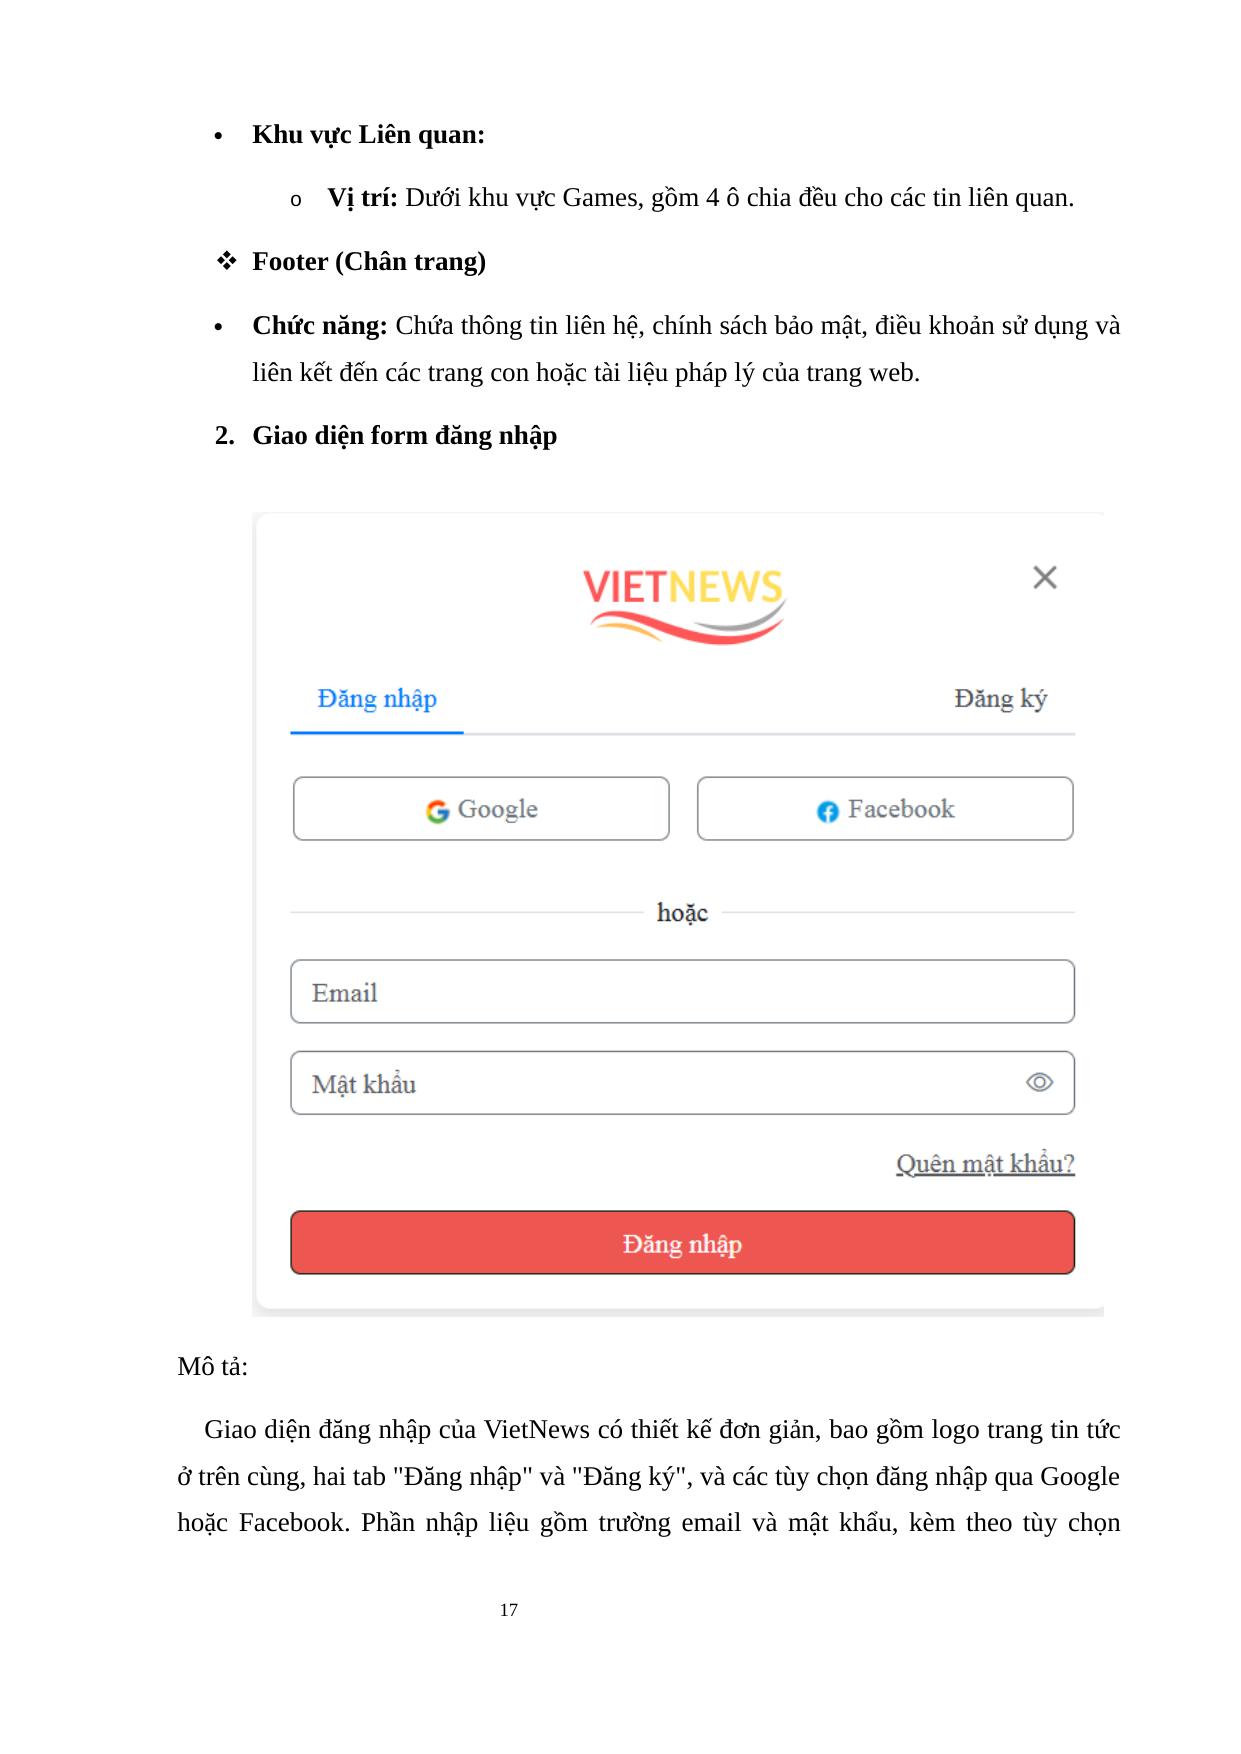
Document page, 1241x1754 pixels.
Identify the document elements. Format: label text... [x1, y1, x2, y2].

text Mô tả: [177, 1350, 1122, 1381]
list Footer (Chân trang) [214, 245, 1122, 277]
list Chức năng: Chứa thông tin liên hệ, chính sách bảo mật, điều khoản sử dụng và liên kết đến các trang con hoặc tài liệu pháp lý của trang web. [214, 309, 1122, 387]
picture [252, 512, 1104, 1317]
list Khu vực Liên quan: [214, 118, 1122, 149]
list Vị trí: Dưới khu vực Games, gồm 4 ô chia đều cho các tin liên quan. [289, 181, 1122, 213]
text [177, 1413, 1122, 1538]
list Giao diện form đăng nhập [214, 419, 1122, 450]
